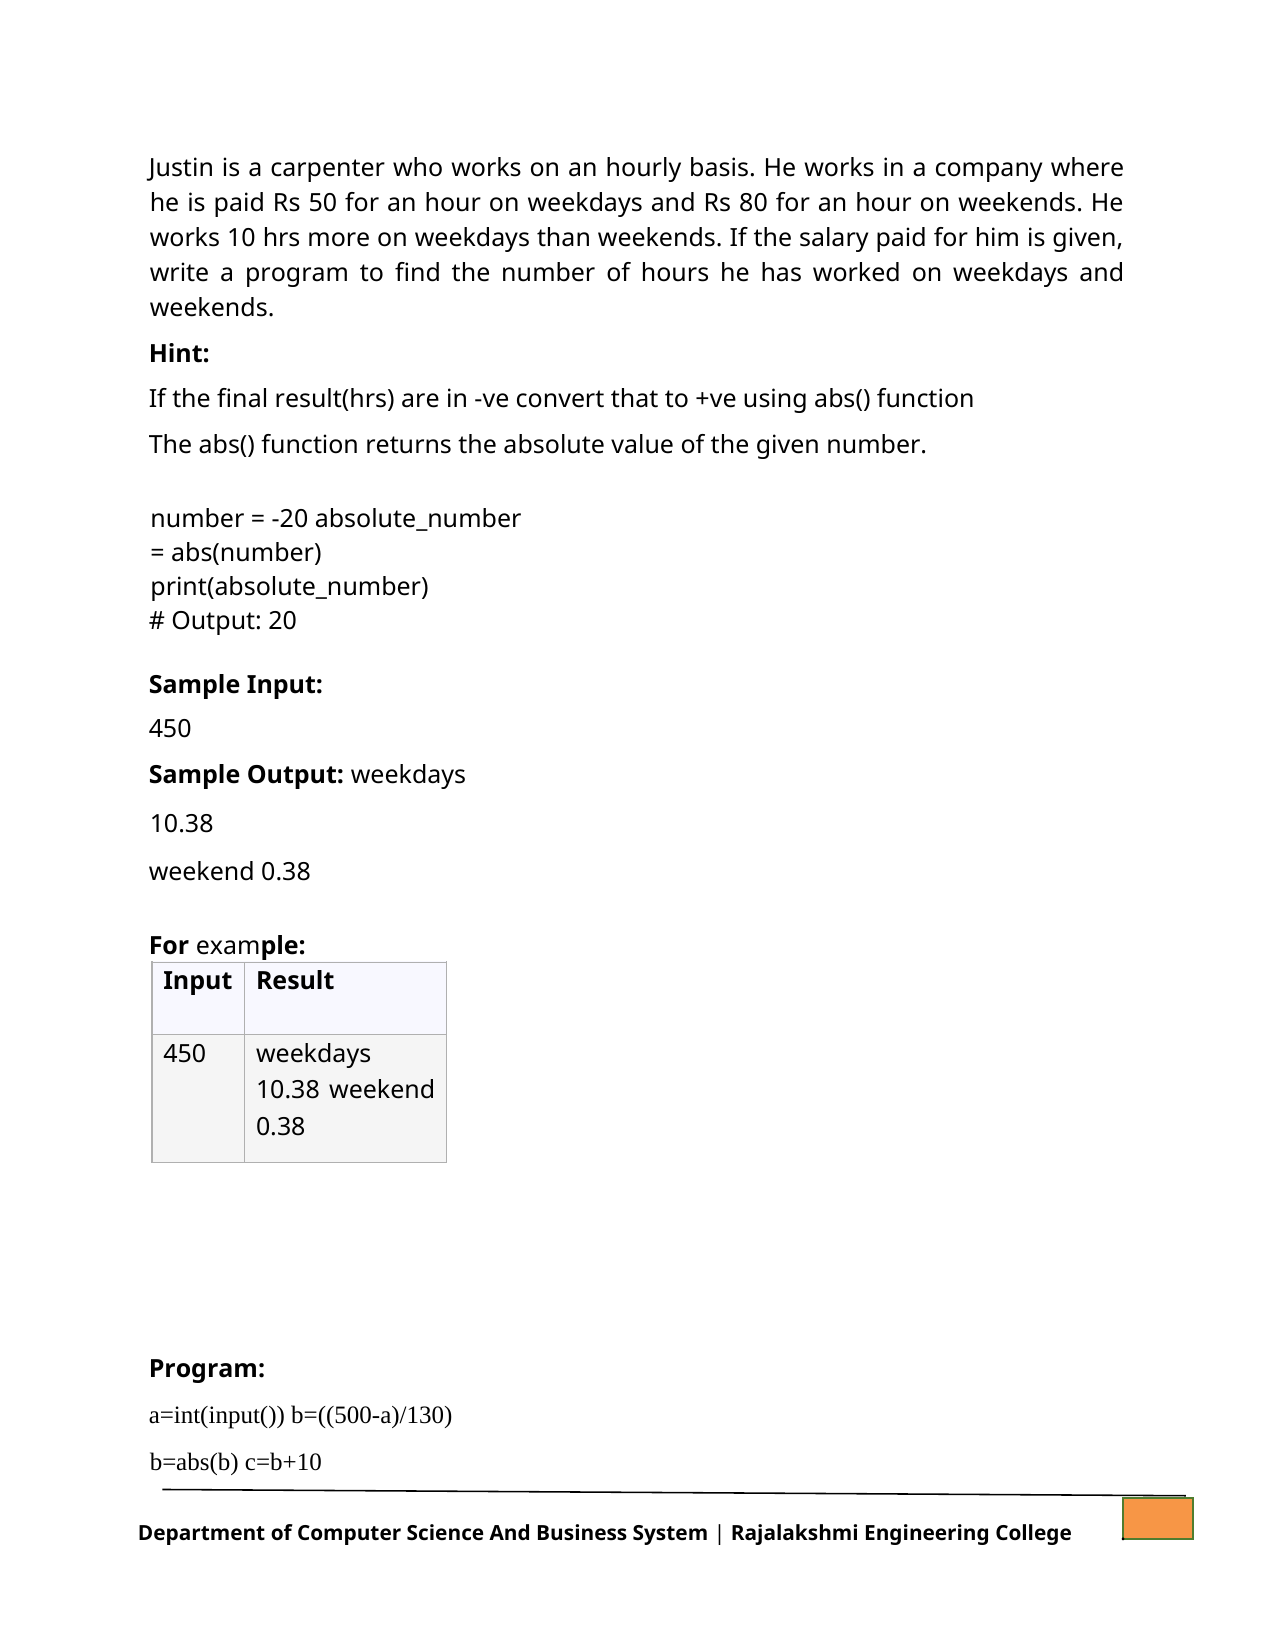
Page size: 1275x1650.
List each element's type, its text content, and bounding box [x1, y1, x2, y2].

text Justin is a carpenter who works on an hourly basis. He works in a company where he is paid Rs 50 for an hour on weekdays and Rs 80 for an hour on weekends. He works 10 hrs more on weekdays than weekends. If the salary paid for him is given, write a program to find the number of hours he has worked on weekdays and weekends. [148, 150, 1125, 324]
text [148, 1400, 487, 1476]
text Program: [148, 1351, 473, 1384]
text If the final result(hrs) are in -ve convert that to +ve using abs() function [148, 380, 1125, 414]
table_header Input [153, 963, 244, 1034]
text The abs() function returns the absolute value of the given number. [148, 427, 1125, 461]
text For example: [148, 927, 473, 961]
text # Output: 20 [148, 602, 1125, 637]
text number = -20 absolute_number = abs(number) print(absolute_number) [150, 500, 525, 602]
text Sample Output: weekdays 10.38 [148, 757, 473, 839]
text Hint: [148, 336, 473, 370]
table_cell 450 [153, 1035, 244, 1162]
table_header Result [245, 963, 446, 1034]
text 450 [148, 711, 1125, 745]
text weekend 0.38 [148, 854, 1125, 888]
text Sample Input: [148, 667, 473, 701]
table_cell weekdays 10.38 weekend 0.38 [245, 1035, 446, 1162]
